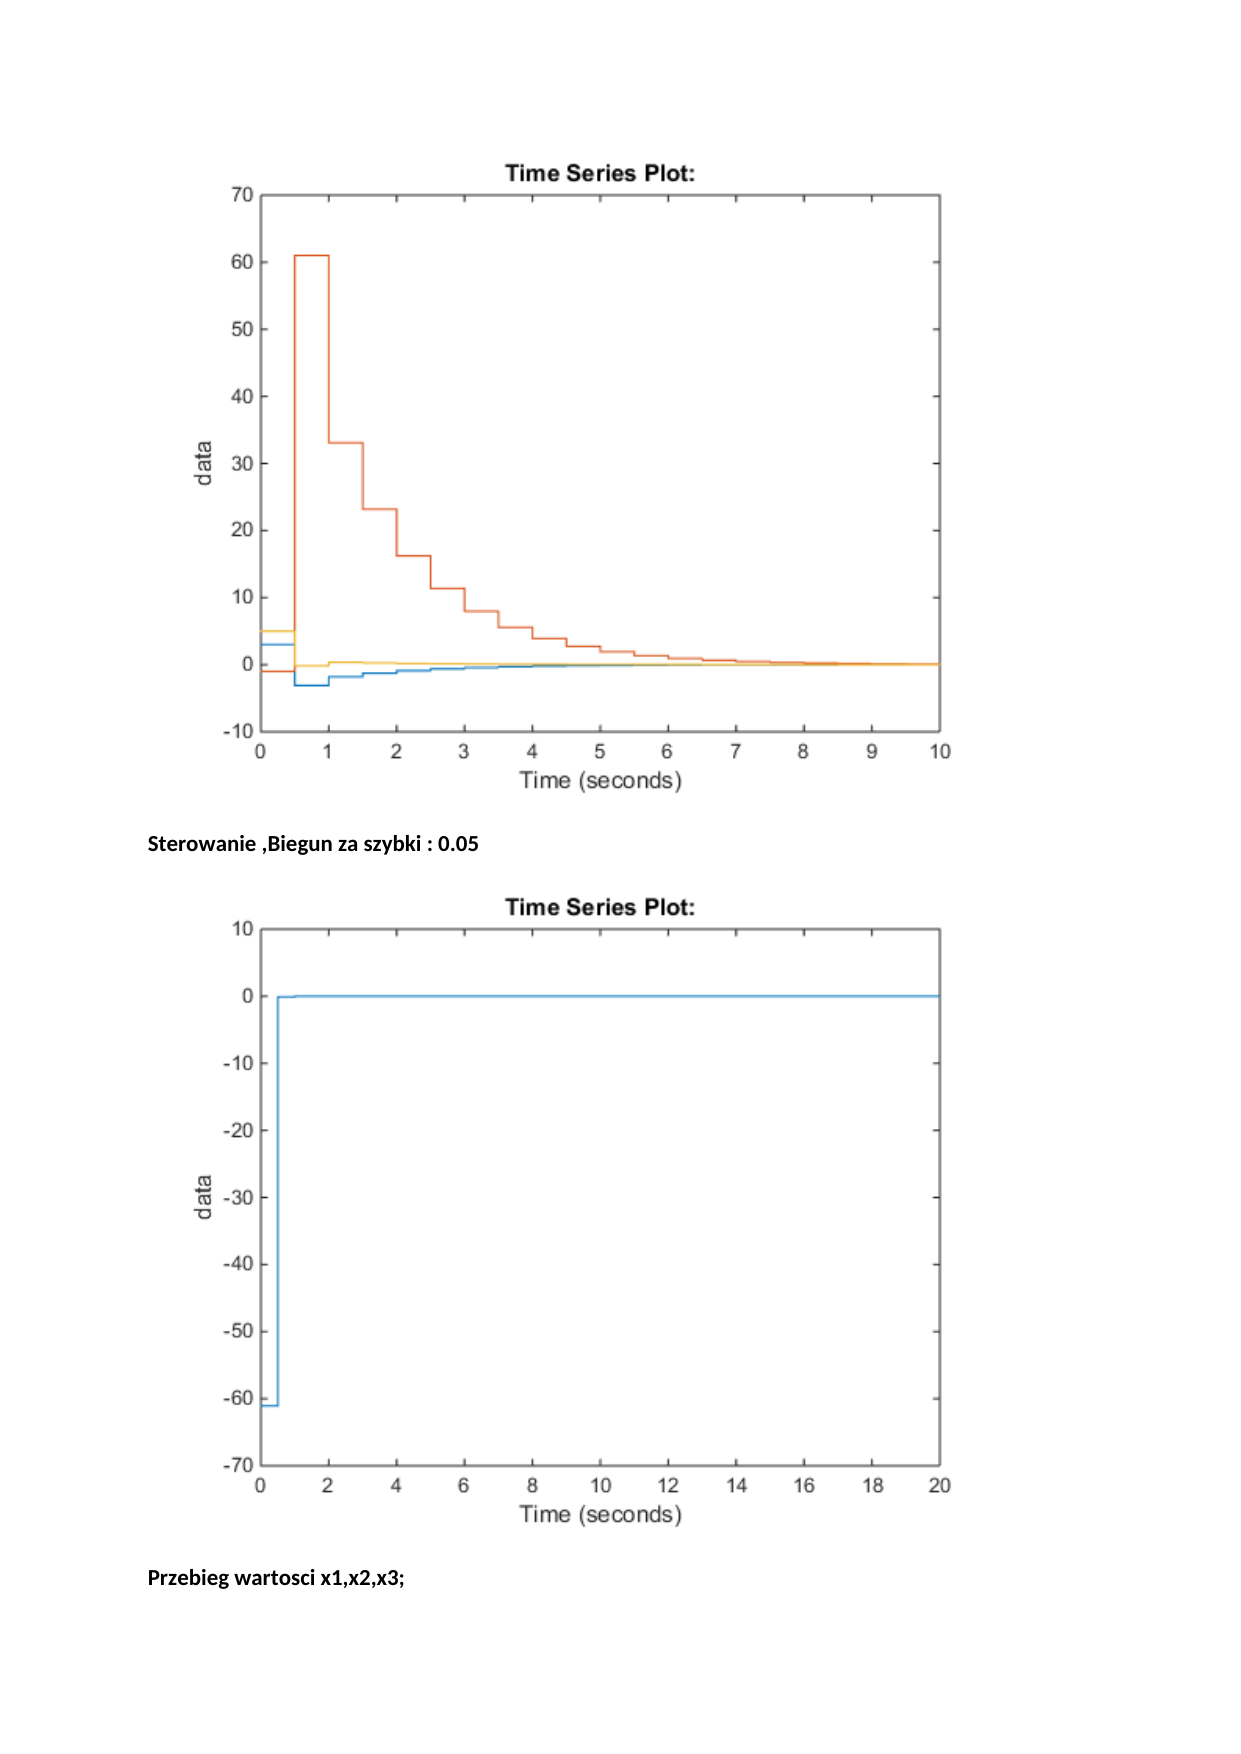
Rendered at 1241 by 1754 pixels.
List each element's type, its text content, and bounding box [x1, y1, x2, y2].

text Sterowanie ,Biegun za szybki : 0.05 [148, 829, 1093, 857]
picture [147, 881, 1023, 1538]
text Przebieg wartosci x1,x2,x3; [148, 1563, 1093, 1591]
picture [147, 147, 1023, 804]
